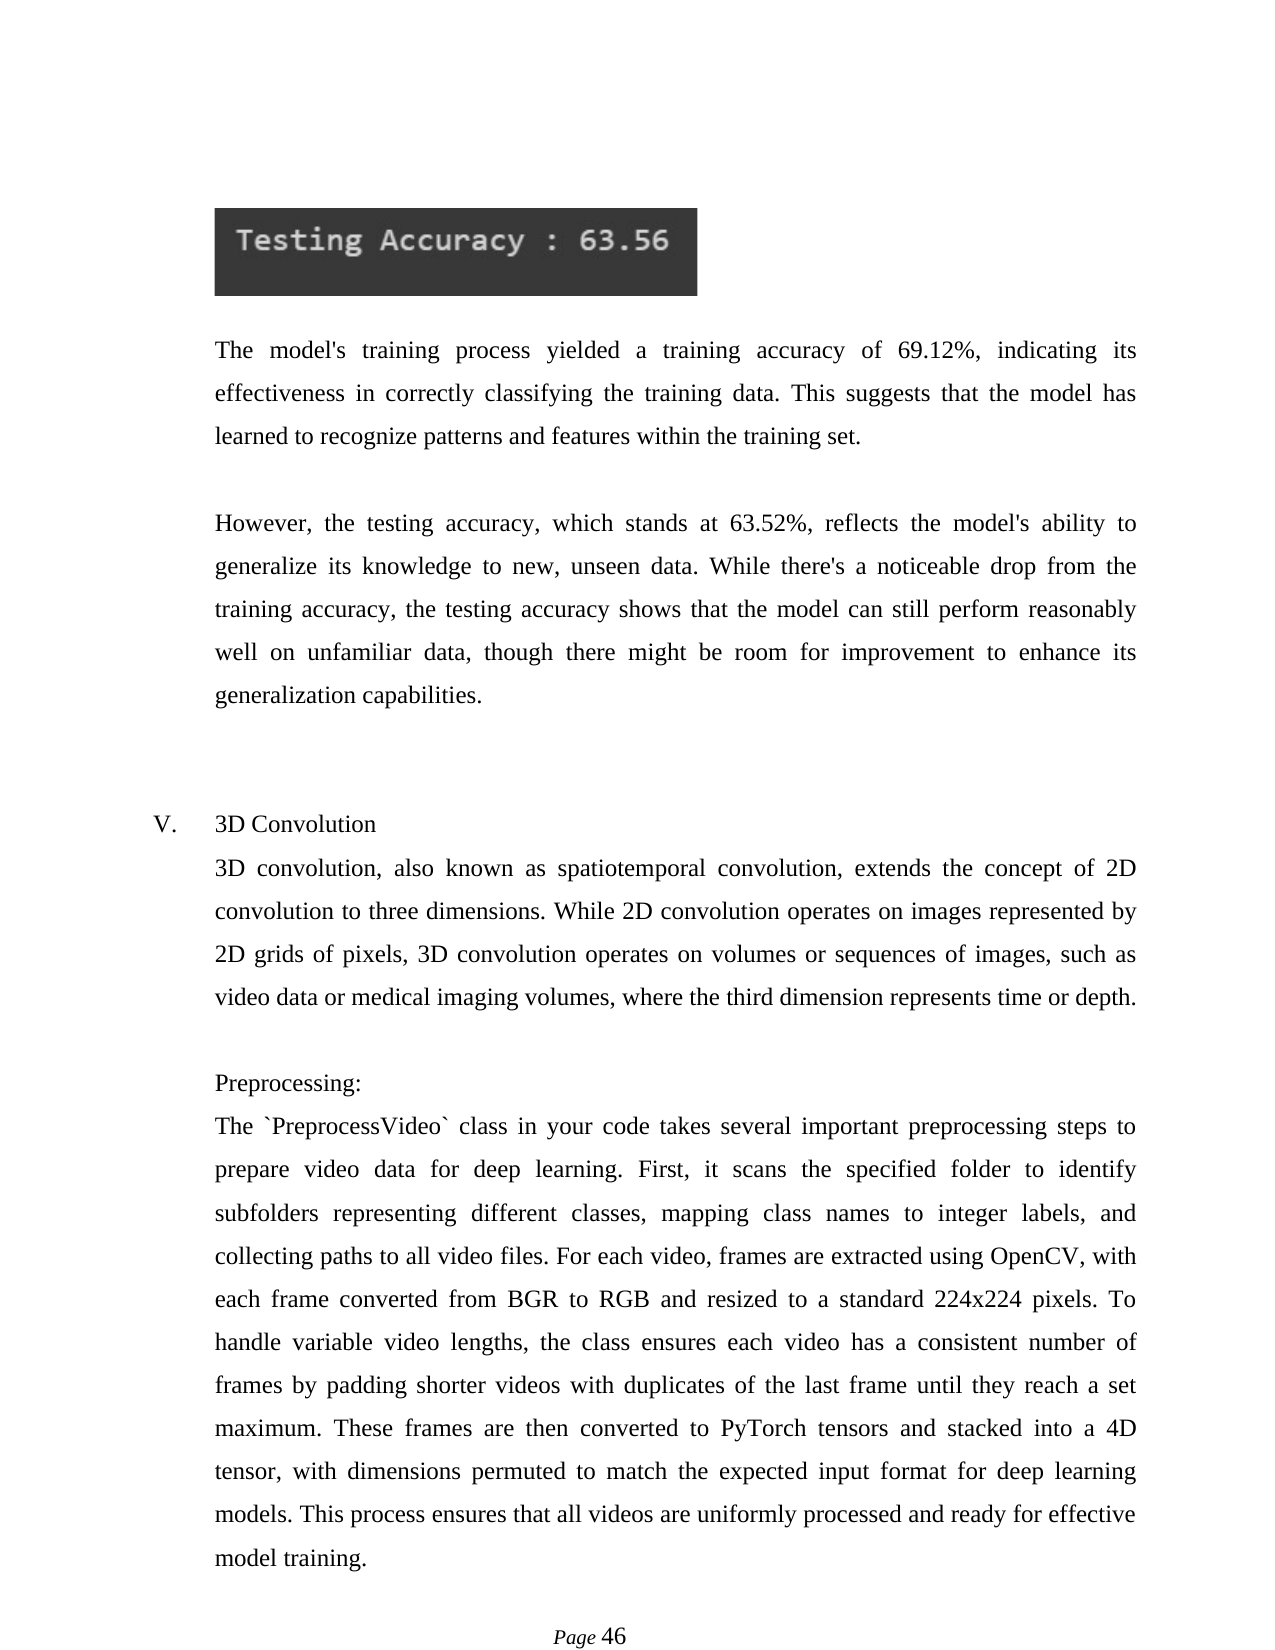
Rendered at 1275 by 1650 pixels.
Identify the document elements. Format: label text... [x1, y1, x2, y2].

text The `PreprocessVideo` class in your code takes several important preprocessing steps to prepare video data for deep learning. First, it scans the specified folder to identify subfolders representing different classes, mapping class names to integer labels, and collecting paths to all video files. For each video, frames are extracted using OpenCV, with each frame converted from BGR to RGB and resized to a standard 224x224 pixels. To handle variable video lengths, the class ensures each video has a consistent number of frames by padding shorter videos with duplicates of the last frame until they reach a set maximum. These frames are then converted to PyTorch tensors and stacked into a 4D tensor, with dimensions permuted to match the expected input format for deep learning models. This process ensures that all videos are uniformly processed and ready for effective model training. [214, 1111, 1137, 1571]
text The model's training process yielded a training accuracy of 69.12%, indicating its effectiveness in correctly classifying the training data. This suggests that the model has learned to recognize patterns and features within the training set. [214, 335, 1137, 450]
list 3D Convolution [177, 809, 1137, 838]
text However, the testing accuracy, which stands at 63.52%, reflects the model's ability to generalize its knowledge to new, unseen data. While there's a noticeable drop from the training accuracy, the testing accuracy shows that the model can still perform reasonably well on unfamiliar data, though there might be room for improvement to enhance its generalization capabilities. [214, 508, 1137, 709]
text 3D convolution, also known as spatiotemporal convolution, extends the concept of 2D convolution to three dimensions. While 2D convolution operates on images represented by 2D grids of pixels, 3D convolution operates on volumes or sequences of images, such as video data or medical imaging volumes, where the third dimension represents time or depth. [214, 853, 1137, 1011]
text Preprocessing: [214, 1068, 1137, 1097]
picture [214, 208, 698, 296]
